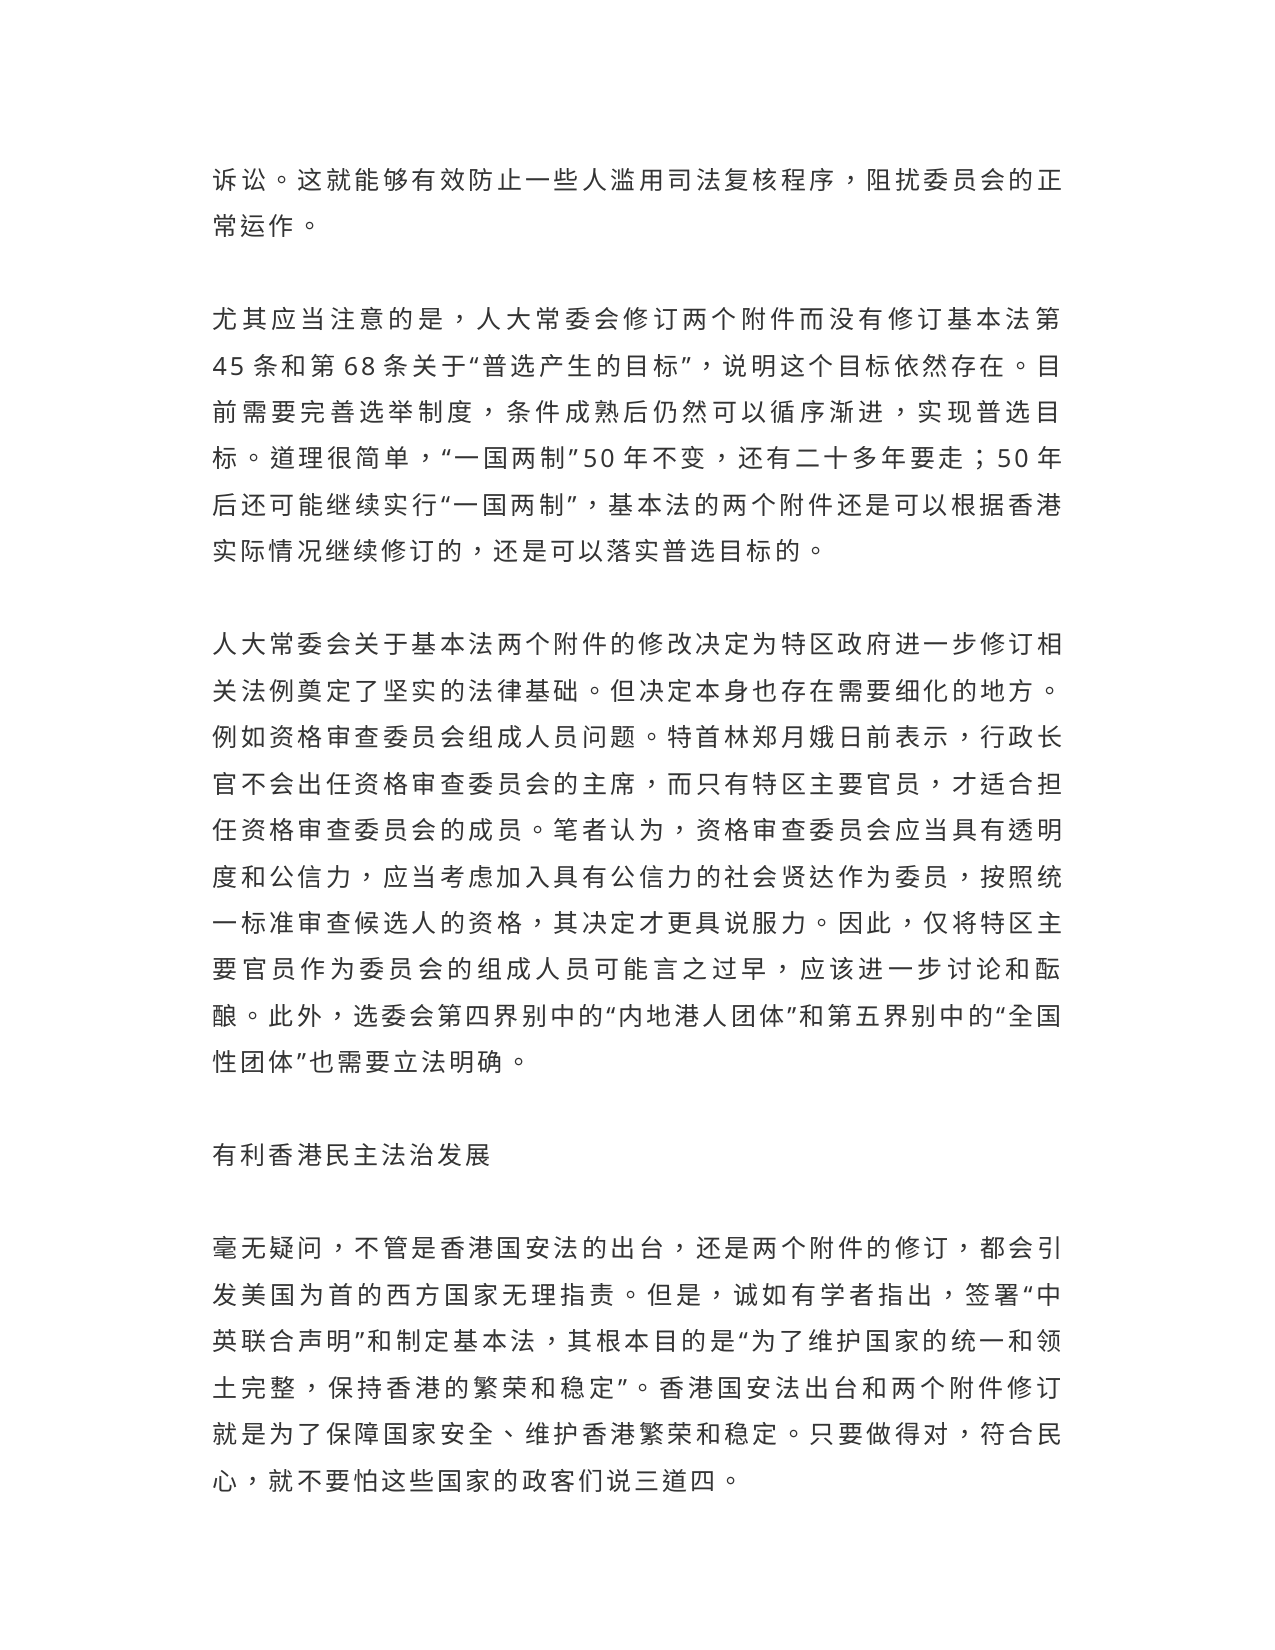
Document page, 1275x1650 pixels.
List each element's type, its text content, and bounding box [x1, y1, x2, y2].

text 尤其应当注意的是，人大常委会修订两个附件而没有修订基本法第45条和第68条关于“普选产生的目标”，说明这个目标依然存在。目前需要完善选举制度，条件成熟后仍然可以循序渐进，实现普选目标。道理很简单，“一国两制”50年不变，还有二十多年要走；50年后还可能继续实行“一国两制”，基本法的两个附件还是可以根据香港实际情况继续修订的，还是可以落实普选目标的。 [212, 289, 1062, 568]
text 毫无疑问，不管是香港国安法的出台，还是两个附件的修订，都会引发美国为首的西方国家无理指责。但是，诚如有学者指出，签署“中英联合声明”和制定基本法，其根本目的是“为了维护国家的统一和领土完整，保持香港的繁荣和稳定”。香港国安法出台和两个附件修订就是为了保障国家安全、维护香港繁荣和稳定。只要做得对，符合民心，就不要怕这些国家的政客们说三道四。 [212, 1218, 1062, 1497]
text 有利香港民主法治发展 [212, 1126, 1062, 1172]
text 人大常委会关于基本法两个附件的修改决定为特区政府进一步修订相关法例奠定了坚实的法律基础。但决定本身也存在需要细化的地方。例如资格审查委员会组成人员问题。特首林郑月娥日前表示，行政长官不会出任资格审查委员会的主席，而只有特区主要官员，才适合担任资格审查委员会的成员。笔者认为，资格审查委员会应当具有透明度和公信力，应当考虑加入具有公信力的社会贤达作为委员，按照统一标准审查候选人的资格，其决定才更具说服力。因此，仅将特区主要官员作为委员会的组成人员可能言之过早，应该进一步讨论和酝酿。此外，选委会第四界别中的“内地港人团体”和第五界别中的“全国性团体”也需要立法明确。 [212, 614, 1062, 1079]
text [212, 150, 1062, 243]
